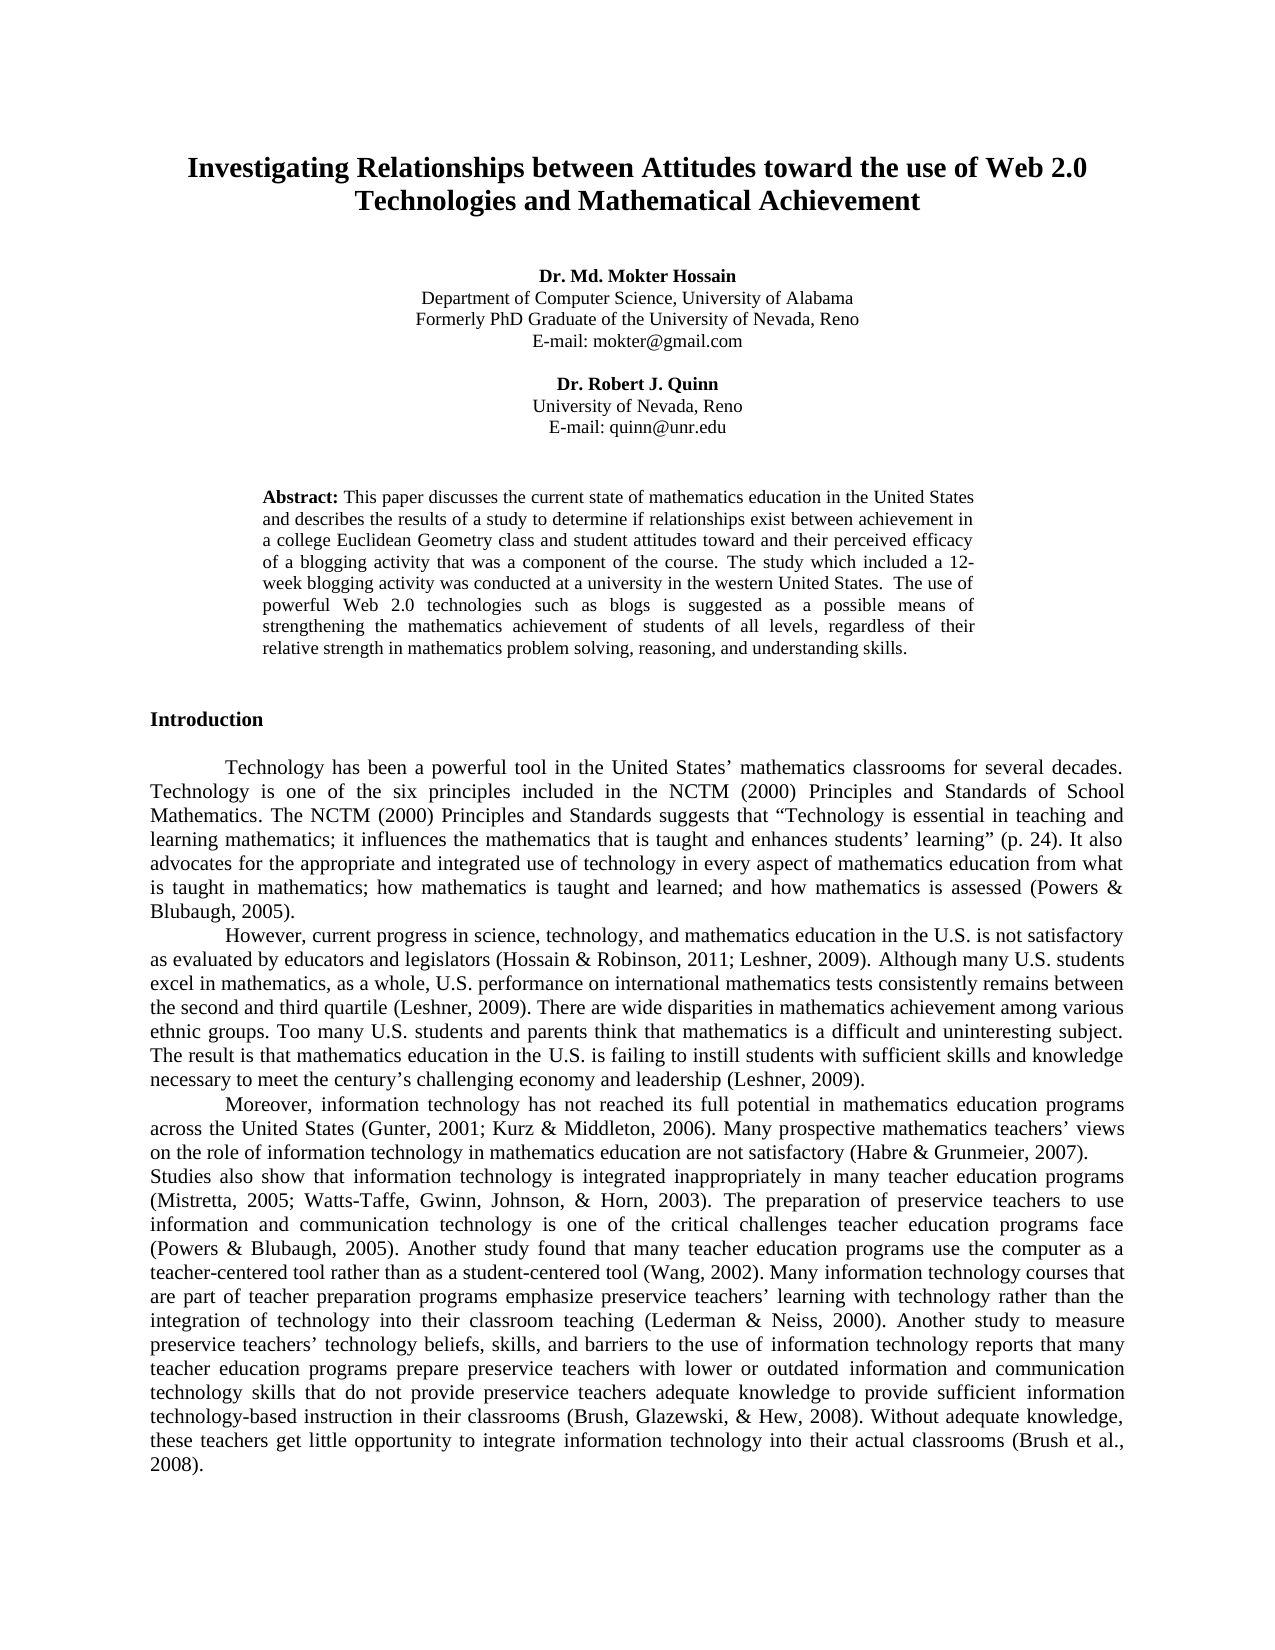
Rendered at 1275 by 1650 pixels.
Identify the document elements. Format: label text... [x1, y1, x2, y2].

text University of Nevada, Reno [150, 394, 1125, 416]
text Abstract: This paper discusses the current state of mathematics education in the United States and describes the results of a study to determine if relationships exist between achievement in a college Euclidean Geometry class and student attitudes toward and their perceived efficacy of a blogging activity that was a component of the course. The study which included a 12-week blogging activity was conducted at a university in the western United States. The use of powerful Web 2.0 technologies such as blogs is suggested as a possible means of strengthening the mathematics achievement of students of all levels, regardless of their relative strength in mathematics problem solving, reasoning, and understanding skills. [262, 486, 975, 658]
text Investigating Relationships between Attitudes toward the use of Web 2.0 Technologies and Mathematical Achievement [150, 150, 1125, 217]
text Dr. Md. Mokter Hossain [150, 265, 1125, 287]
text Moreover, information technology has not reached its full potential in mathematics education programs across the United States (Gunter, 2001; Kurz & Middleton, 2006). Many prospective mathematics teachers’ views on the role of information technology in mathematics education are not satisfactory (Habre & Grunmeier, 2007). [150, 1091, 1125, 1164]
text E-mail: quinn@unr.edu [150, 416, 1125, 438]
text Dr. Robert J. Quinn [150, 373, 1125, 394]
text Formerly PhD Graduate of the University of Nevada, Reno [150, 308, 1125, 330]
text However, current progress in science, technology, and mathematics education in the U.S. is not satisfactory as evaluated by educators and legislators (Hossain & Robinson, 2011; Leshner, 2009). Although many U.S. students excel in mathematics, as a whole, U.S. performance on international mathematics tests consistently remains between the second and third quartile (Leshner, 2009). There are wide disparities in mathematics achievement among various ethnic groups. Too many U.S. students and parents think that mathematics is a difficult and uninteresting subject. The result is that mathematics education in the U.S. is failing to instill students with sufficient skills and knowledge necessary to meet the century’s challenging economy and leadership (Leshner, 2009). [150, 923, 1125, 1091]
text Department of Computer Science, University of Alabama [150, 287, 1125, 308]
text E-mail: mokter@gmail.com [150, 330, 1125, 351]
text Technology has been a powerful tool in the United States’ mathematics classrooms for several decades. Technology is one of the six principles included in the NCTM (2000) Principles and Standards of School Mathematics. The NCTM (2000) Principles and Standards suggests that “Technology is essential in teaching and learning mathematics; it influences the mathematics that is taught and enhances students’ learning” (p. 24). It also advocates for the appropriate and integrated use of technology in every aspect of mathematics education from what is taught in mathematics; how mathematics is taught and learned; and how mathematics is assessed (Powers & Blubaugh, 2005). [150, 754, 1125, 923]
text Studies also show that information technology is integrated inappropriately in many teacher education programs (Mistretta, 2005; Watts-Taffe, Gwinn, Johnson, & Horn, 2003). The preparation of preservice teachers to use information and communication technology is one of the critical challenges teacher education programs face (Powers & Blubaugh, 2005). Another study found that many teacher education programs use the computer as a teacher-centered tool rather than as a student-centered tool (Wang, 2002). Many information technology courses that are part of teacher preparation programs emphasize preservice teachers’ learning with technology rather than the integration of technology into their classroom teaching (Lederman & Neiss, 2000). Another study to measure preservice teachers’ technology beliefs, skills, and barriers to the use of information technology reports that many teacher education programs prepare preservice teachers with lower or outdated information and communication technology skills that do not provide preservice teachers adequate knowledge to provide sufficient information technology-based instruction in their classrooms (Brush, Glazewski, & Hew, 2008). Without adequate knowledge, these teachers get little opportunity to integrate information technology into their actual classrooms (Brush et al., 2008). [150, 1164, 1125, 1476]
text Introduction [150, 706, 1125, 731]
